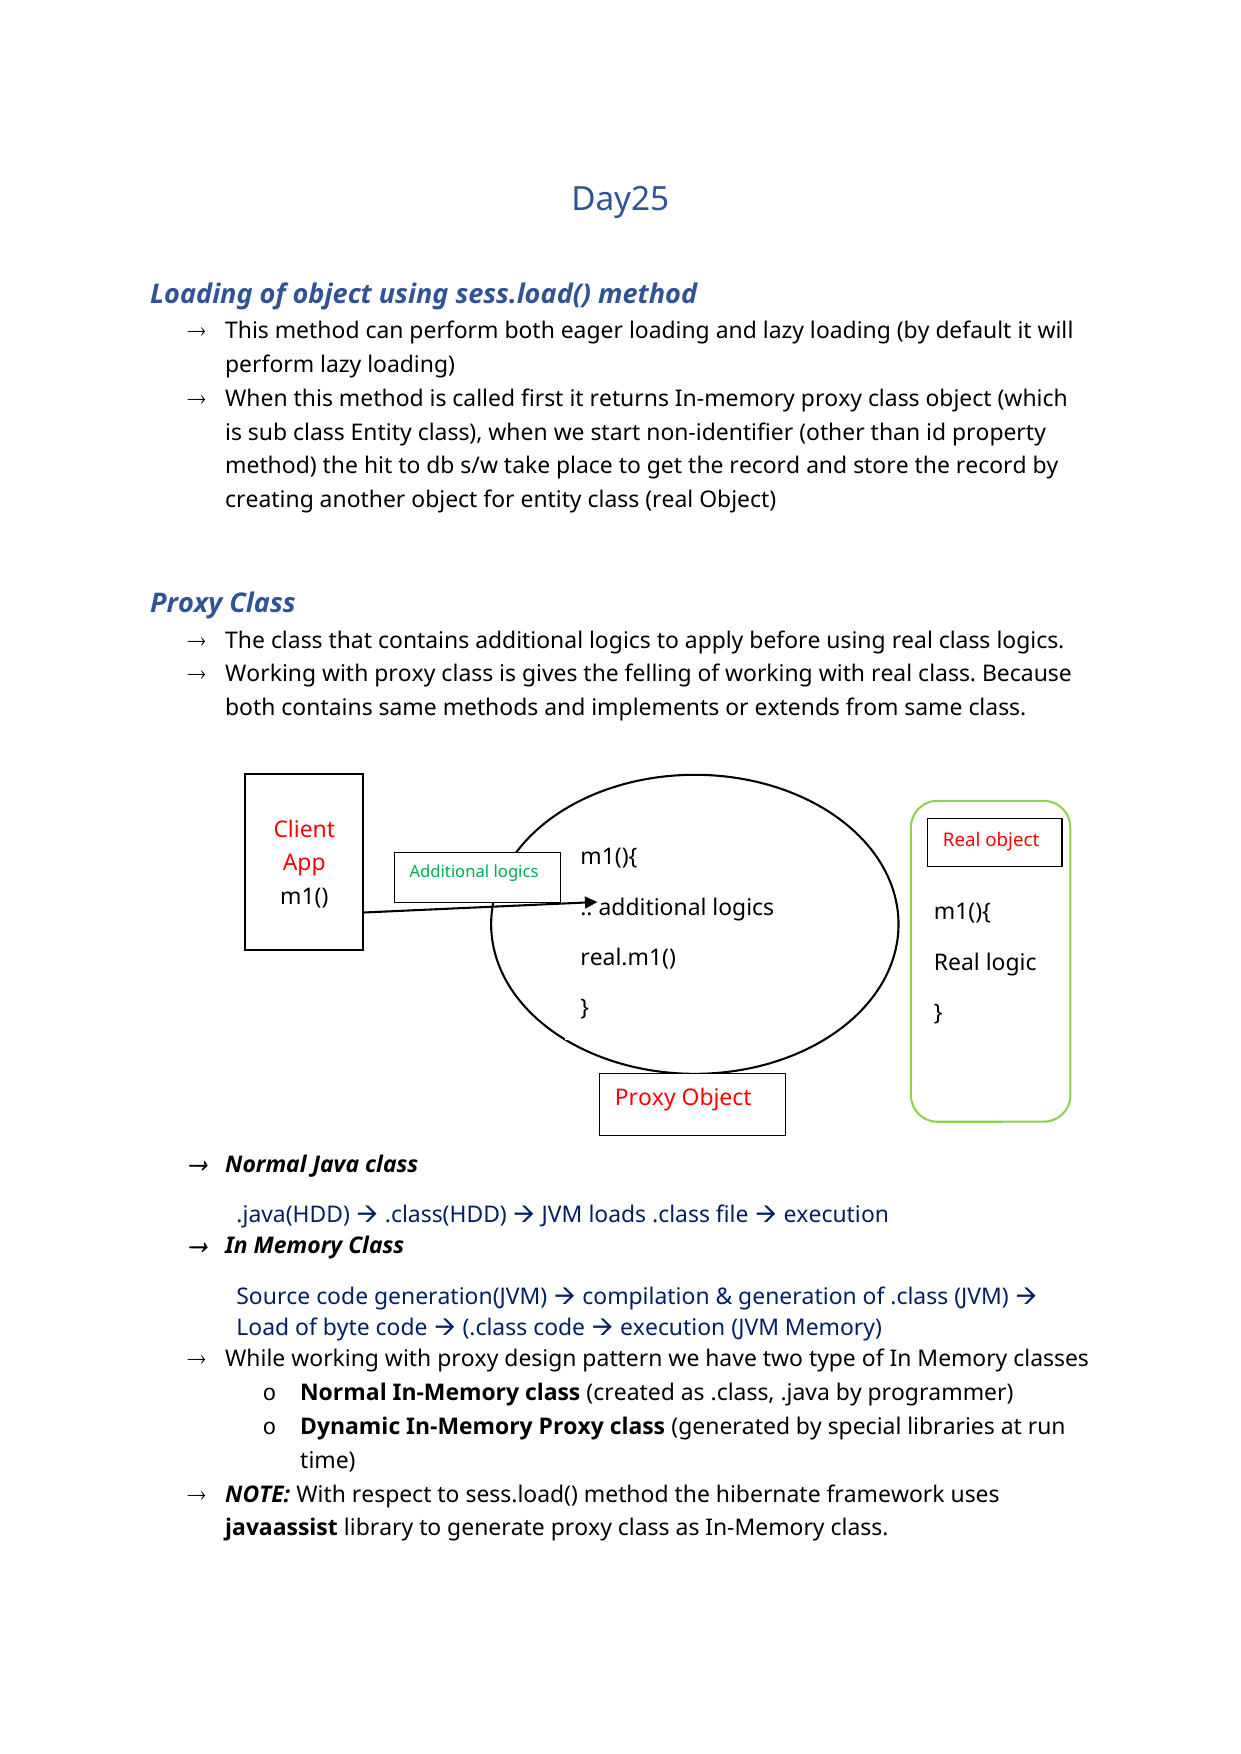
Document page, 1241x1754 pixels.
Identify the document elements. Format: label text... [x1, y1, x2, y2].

list This method can perform both eager loading and lazy loading (by default it will perform lazy loading) [187, 314, 1090, 379]
list In Memory Class [187, 1229, 1090, 1261]
list While working with proxy design pattern we have two type of In Memory classes [187, 1342, 1090, 1373]
list Dynamic In-Memory Proxy class (generated by special libraries at run time) [262, 1410, 1090, 1475]
list Working with proxy class is gives the felling of working with real class. Because both contains same methods and implements or extends from same class. [187, 657, 1090, 722]
list Normal Java class [187, 1148, 1090, 1179]
table_header [225, 741, 1090, 1148]
list The class that contains additional logics to apply before using real class logics. [187, 623, 1090, 655]
subtitle Proxy Class [150, 584, 1090, 621]
table_header Source code generation(JVM) compilation & generation of .class (JVM) Load of byte code (.class code execution (JVM Memory) [225, 1280, 1090, 1342]
list When this method is called first it returns In-memory proxy class object (which is sub class Entity class), when we start non-identifier (other than id property method) the hit to db s/w take place to get the record and store the record by creating another object for entity class (real Object) [187, 382, 1090, 514]
list Normal In-Memory class (created as .class, .java by programmer) [262, 1376, 1090, 1407]
subtitle Day25 [150, 175, 1090, 220]
list NOTE: With respect to sess.load() method the hibernate framework uses javaassist library to generate proxy class as In-Memory class. [187, 1477, 1090, 1542]
table_header .java(HDD) .class(HDD) JVM loads .class file execution [225, 1198, 1090, 1229]
subtitle Loading of object using sess.load() method [150, 274, 1090, 311]
